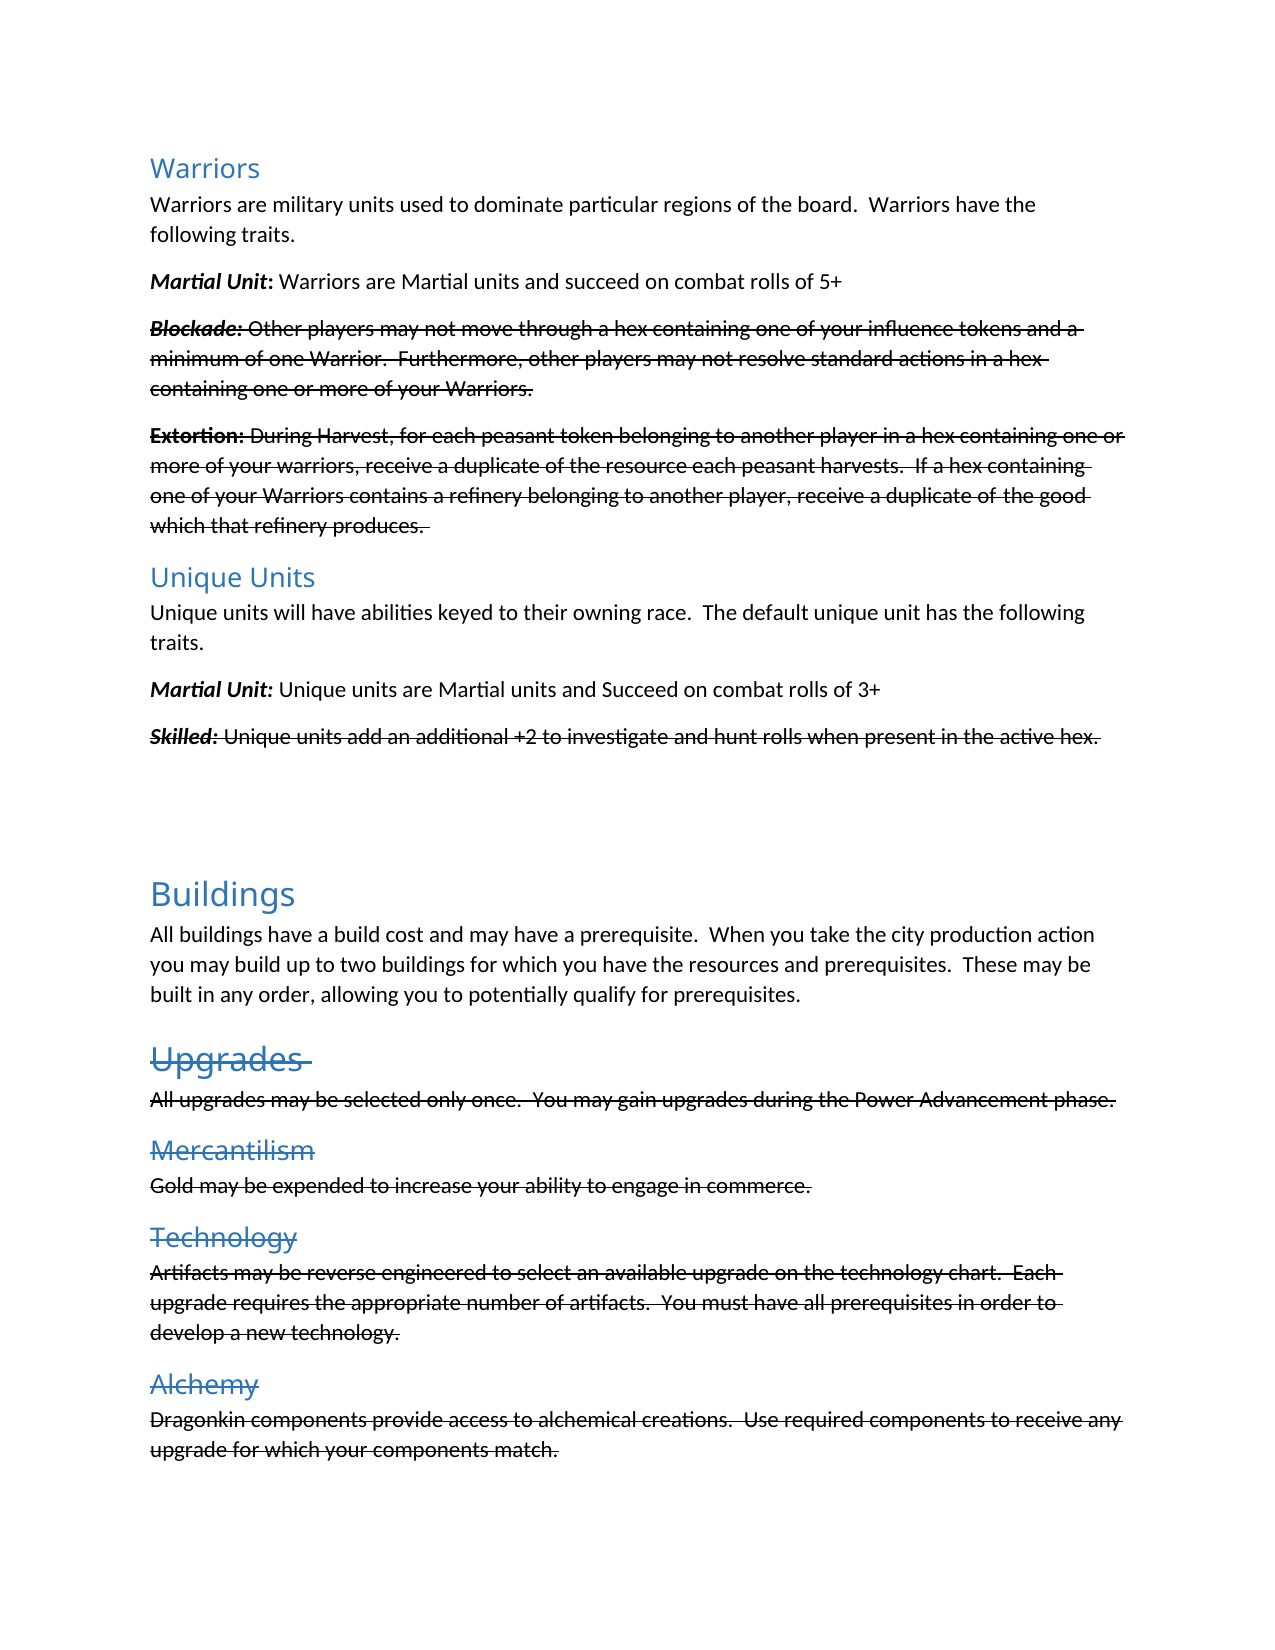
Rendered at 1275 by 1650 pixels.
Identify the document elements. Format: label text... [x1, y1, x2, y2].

subtitle Unique Units [150, 558, 1125, 595]
subtitle Warriors [150, 150, 1125, 187]
subtitle Technology [150, 1218, 1125, 1255]
text Dragonkin components provide access to alchemical creations. Use required components to receive any upgrade for which your components match. [150, 1405, 1125, 1463]
text Martial Unit: Unique units are Martial units and Succeed on combat rolls of 3+ [150, 675, 1125, 703]
subtitle Mercantilism [150, 1132, 1125, 1168]
text Gold may be expended to increase your ability to engage in commerce. [150, 1171, 1125, 1199]
text Artifacts may be reverse engineered to select an available upgrade on the technology chart. Each upgrade requires the appropriate number of artifacts. You must have all prerequisites in order to develop a new technology. [150, 1258, 1125, 1347]
text All upgrades may be selected only once. You may gain upgrades during the Power Advancement phase. [150, 1085, 1125, 1113]
text Blockade: Other players may not move through a hex containing one of your influence tokens and a minimum of one Warrior. Furthermore, other players may not resolve standard actions in a hex containing one or more of your Warriors. [150, 314, 1125, 402]
subtitle Alchemy [150, 1365, 1125, 1402]
subtitle Buildings [150, 871, 1125, 917]
text Extortion: During Harvest, for each peasant token belonging to another player in a hex containing one or more of your warriors, receive a duplicate of the resource each peasant harvests. If a hex containing one of your Warriors contains a refinery belonging to another player, receive a duplicate of the good which that refinery produces. [150, 438, 1125, 540]
text Unique units will have abilities keyed to their owning race. The default unique unit has the following traits. [150, 598, 1125, 657]
subtitle Upgrades [150, 1036, 1125, 1081]
text Skilled: Unique units add an additional +2 to investigate and hunt rolls when present in the active hex. [150, 722, 1125, 750]
text All buildings have a build cost and may have a prerequisite. When you take the city production action you may build up to two buildings for which you have the resources and prerequisites. These may be built in any order, allowing you to potentially qualify for prerequisites. [150, 920, 1125, 1009]
text Warriors are military units used to dominate particular regions of the board. Warriors have the following traits. [150, 190, 1125, 248]
text Martial Unit: Warriors are Martial units and succeed on combat rolls of 5+ [150, 267, 1125, 295]
